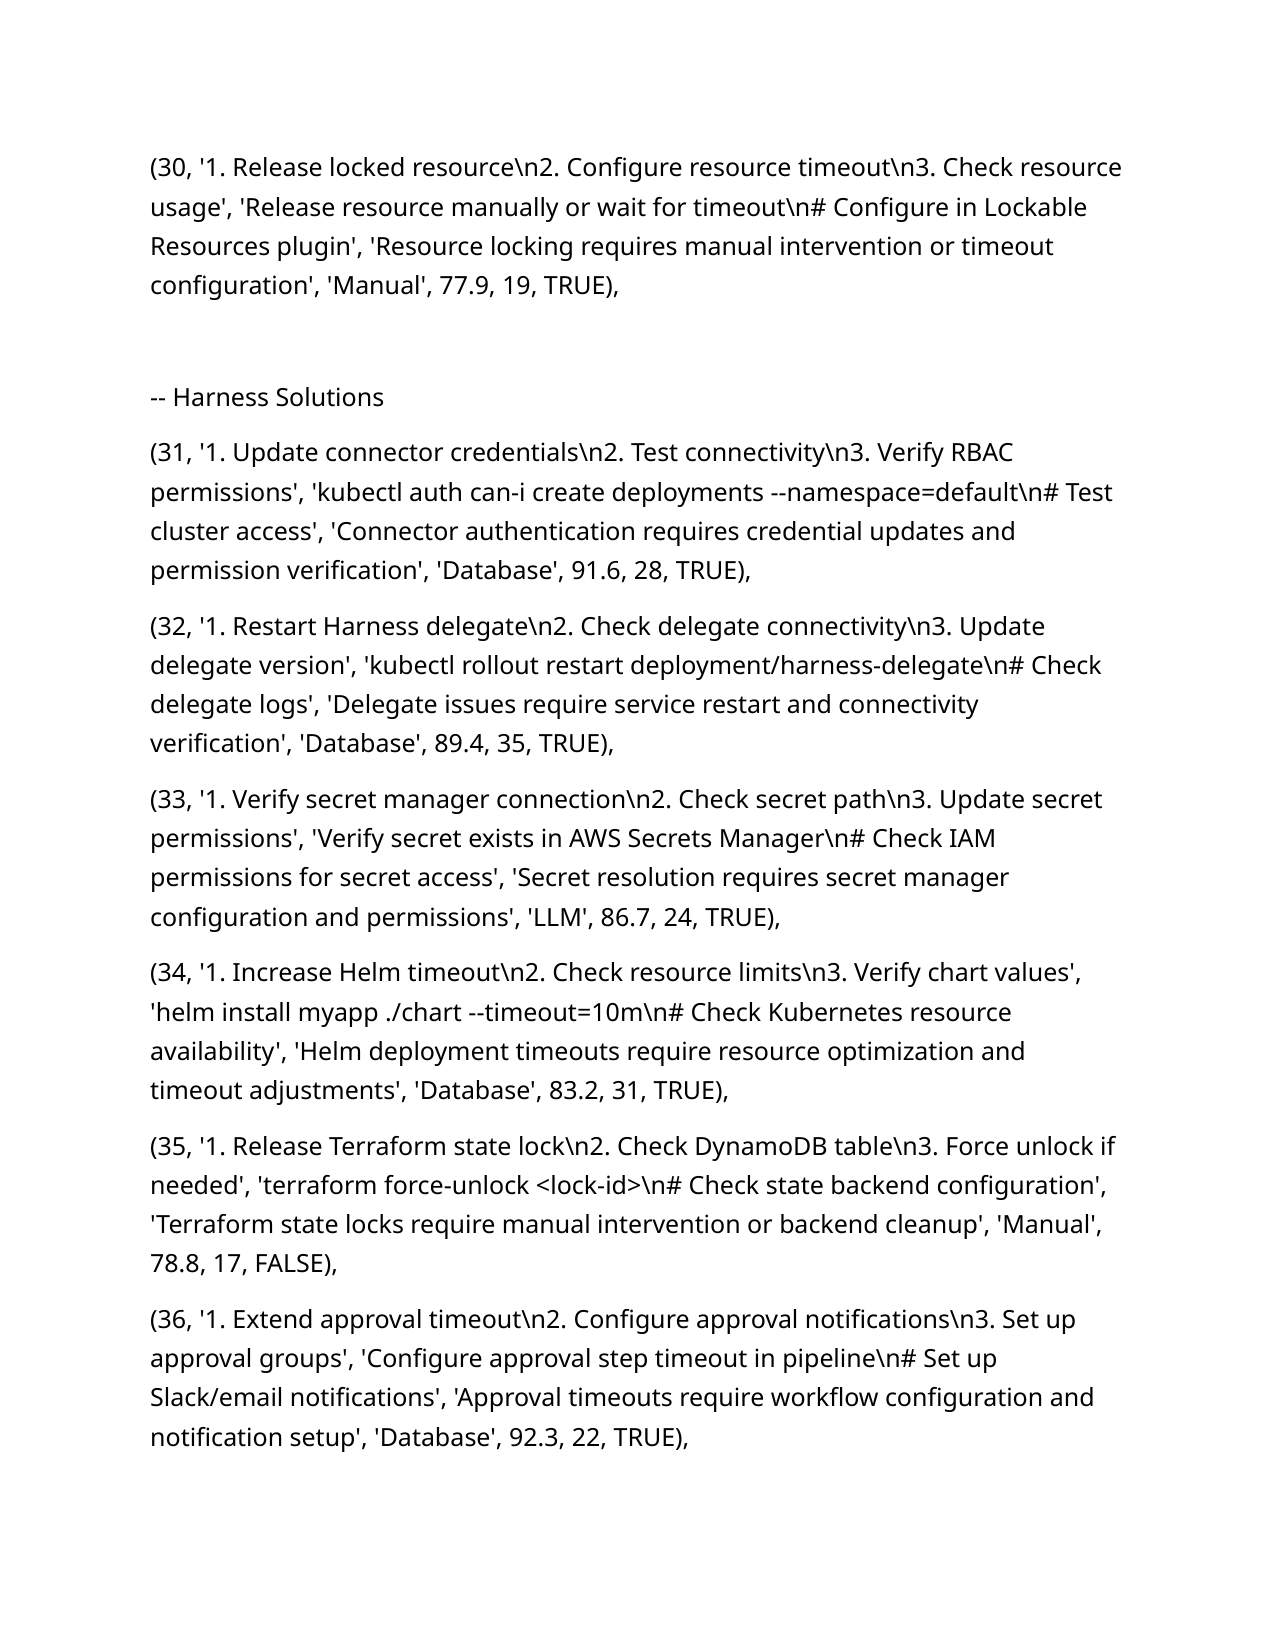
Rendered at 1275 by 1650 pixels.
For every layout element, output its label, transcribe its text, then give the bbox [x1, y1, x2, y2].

text (29, '1. Check library repository\n2. Update library version\n3. Configure library path', '@Library("shared-pipeline-library@v1.0") _\n# Check library configuration', 'Shared library issues require repository access and version management', 'Database', 81.5, 33, TRUE), [150, 457, 1125, 609]
text (32, '1. Restart Harness delegate\n2. Check delegate connectivity\n3. Update delegate version', 'kubectl rollout restart deployment/harness-delegate\n# Check delegate logs', 'Delegate issues require service restart and connectivity verification', 'Database', 89.4, 35, TRUE), [150, 1089, 1125, 1241]
text (33, '1. Verify secret manager connection\n2. Check secret path\n3. Update secret permissions', 'Verify secret exists in AWS Secrets Manager\n# Check IAM permissions for secret access', 'Secret resolution requires secret manager configuration and permissions', 'LLM', 86.7, 24, TRUE), [150, 1262, 1125, 1414]
text (28, '1. Configure SMTP settings\n2. Test email connection\n3. Check firewall rules', 'Manage Jenkins > Configure System\nE-mail notification settings', 'Email notification requires SMTP configuration and network access', 'Manual', 87.1, 26, TRUE), [150, 284, 1125, 436]
text -- Harness Solutions [150, 860, 1125, 894]
text (31, '1. Update connector credentials\n2. Test connectivity\n3. Verify RBAC permissions', 'kubectl auth can-i create deployments --namespace=default\n# Test cluster access', 'Connector authentication requires credential updates and permission verification', 'Database', 91.6, 28, TRUE), [150, 916, 1125, 1067]
text (27, '1. Fix artifact patterns\n2. Check file paths\n3. Verify post-build actions', 'archiveArtifacts artifacts: "target/*.jar, dist/**", fingerprint: true', 'Artifact archival requires correct path patterns and file verification', 'Database', 84.7, 39, TRUE), [150, 150, 1125, 262]
text (30, '1. Release locked resource\n2. Configure resource timeout\n3. Check resource usage', 'Release resource manually or wait for timeout\n# Configure in Lockable Resources plugin', 'Resource locking requires manual intervention or timeout configuration', 'Manual', 77.9, 19, TRUE), [150, 631, 1125, 782]
